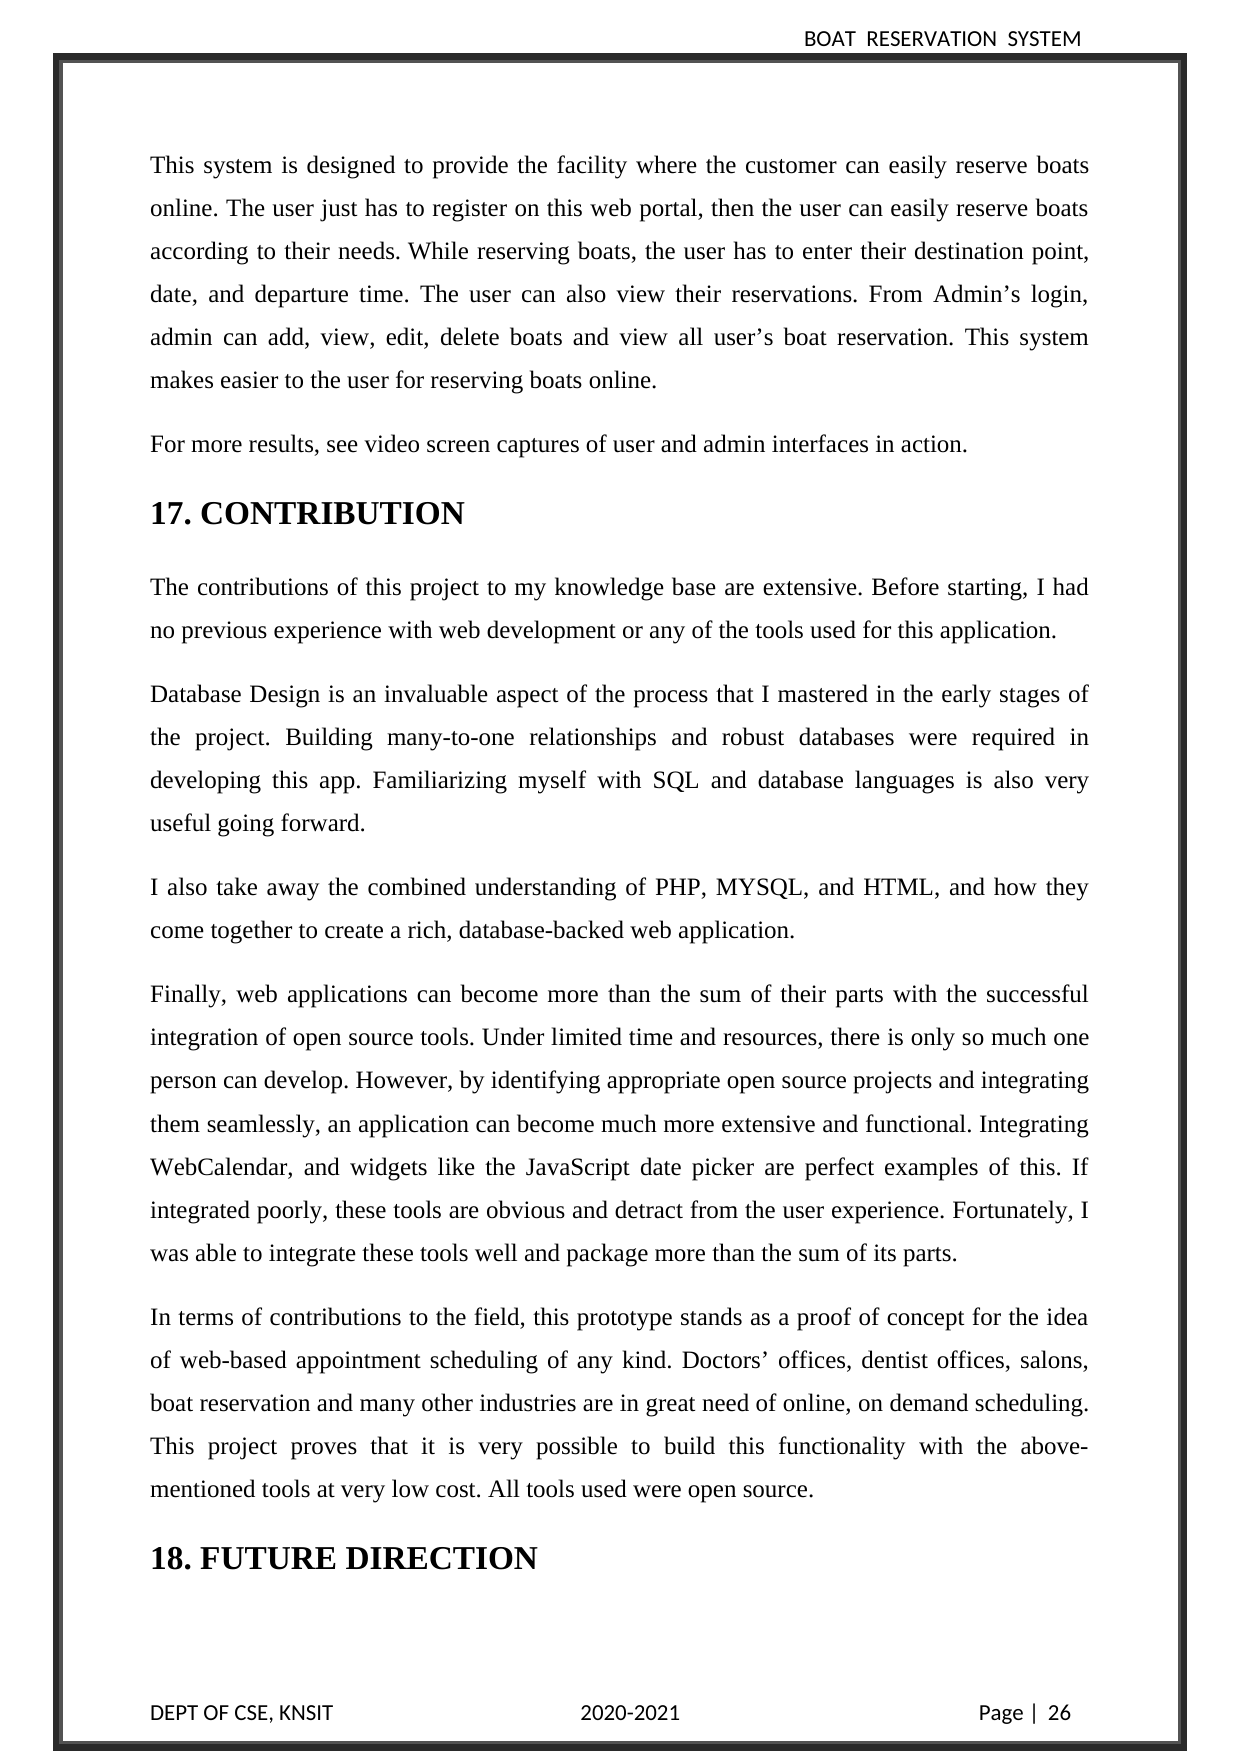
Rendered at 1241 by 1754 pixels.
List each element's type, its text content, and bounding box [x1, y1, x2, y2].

text I also take away the combined understanding of PHP, MYSQL, and HTML, and how they come together to create a rich, database-backed web application. [150, 872, 1090, 944]
text 18. FUTURE DIRECTION [150, 1538, 1090, 1577]
text For more results, see video screen captures of user and admin interfaces in action. [150, 429, 1090, 458]
text Finally, web applications can become more than the sum of their parts with the successful integration of open source tools. Under limited time and resources, there is only so much one person can develop. However, by identifying appropriate open source projects and integrating them seamlessly, an application can become much more extensive and functional. Integrating WebCalendar, and widgets like the JavaScript date picker are perfect examples of this. If integrated poorly, these tools are obvious and detract from the user experience. Fortunately, I was able to integrate these tools well and package more than the sum of its parts. [150, 979, 1090, 1267]
text Database Design is an invaluable aspect of the process that I mastered in the early stages of the project. Building many-to-one relationships and robust databases were required in developing this app. Familiarizing myself with SQL and database languages is also very useful going forward. [150, 679, 1090, 837]
text In terms of contributions to the field, this prototype stands as a proof of concept for the idea of web-based appointment scheduling of any kind. Doctors’ offices, dentist offices, salons, boat reservation and many other industries are in great need of online, on demand scheduling. This project proves that it is very possible to build this functionality with the above-mentioned tools at very low cost. All tools used were open source. [150, 1302, 1090, 1503]
text The contributions of this project to my knowledge base are extensive. Before starting, I had no previous experience with web development or any of the tools used for this application. [150, 572, 1090, 644]
text This system is designed to provide the facility where the customer can easily reserve boats online. The user just has to register on this web portal, then the user can easily reserve boats according to their needs. While reserving boats, the user has to enter their destination point, date, and departure time. The user can also view their reservations. From Admin’s login, admin can add, view, edit, delete boats and view all user’s boat reservation. This system makes easier to the user for reserving boats online. [150, 150, 1090, 394]
text 17. CONTRIBUTION [150, 493, 1090, 532]
